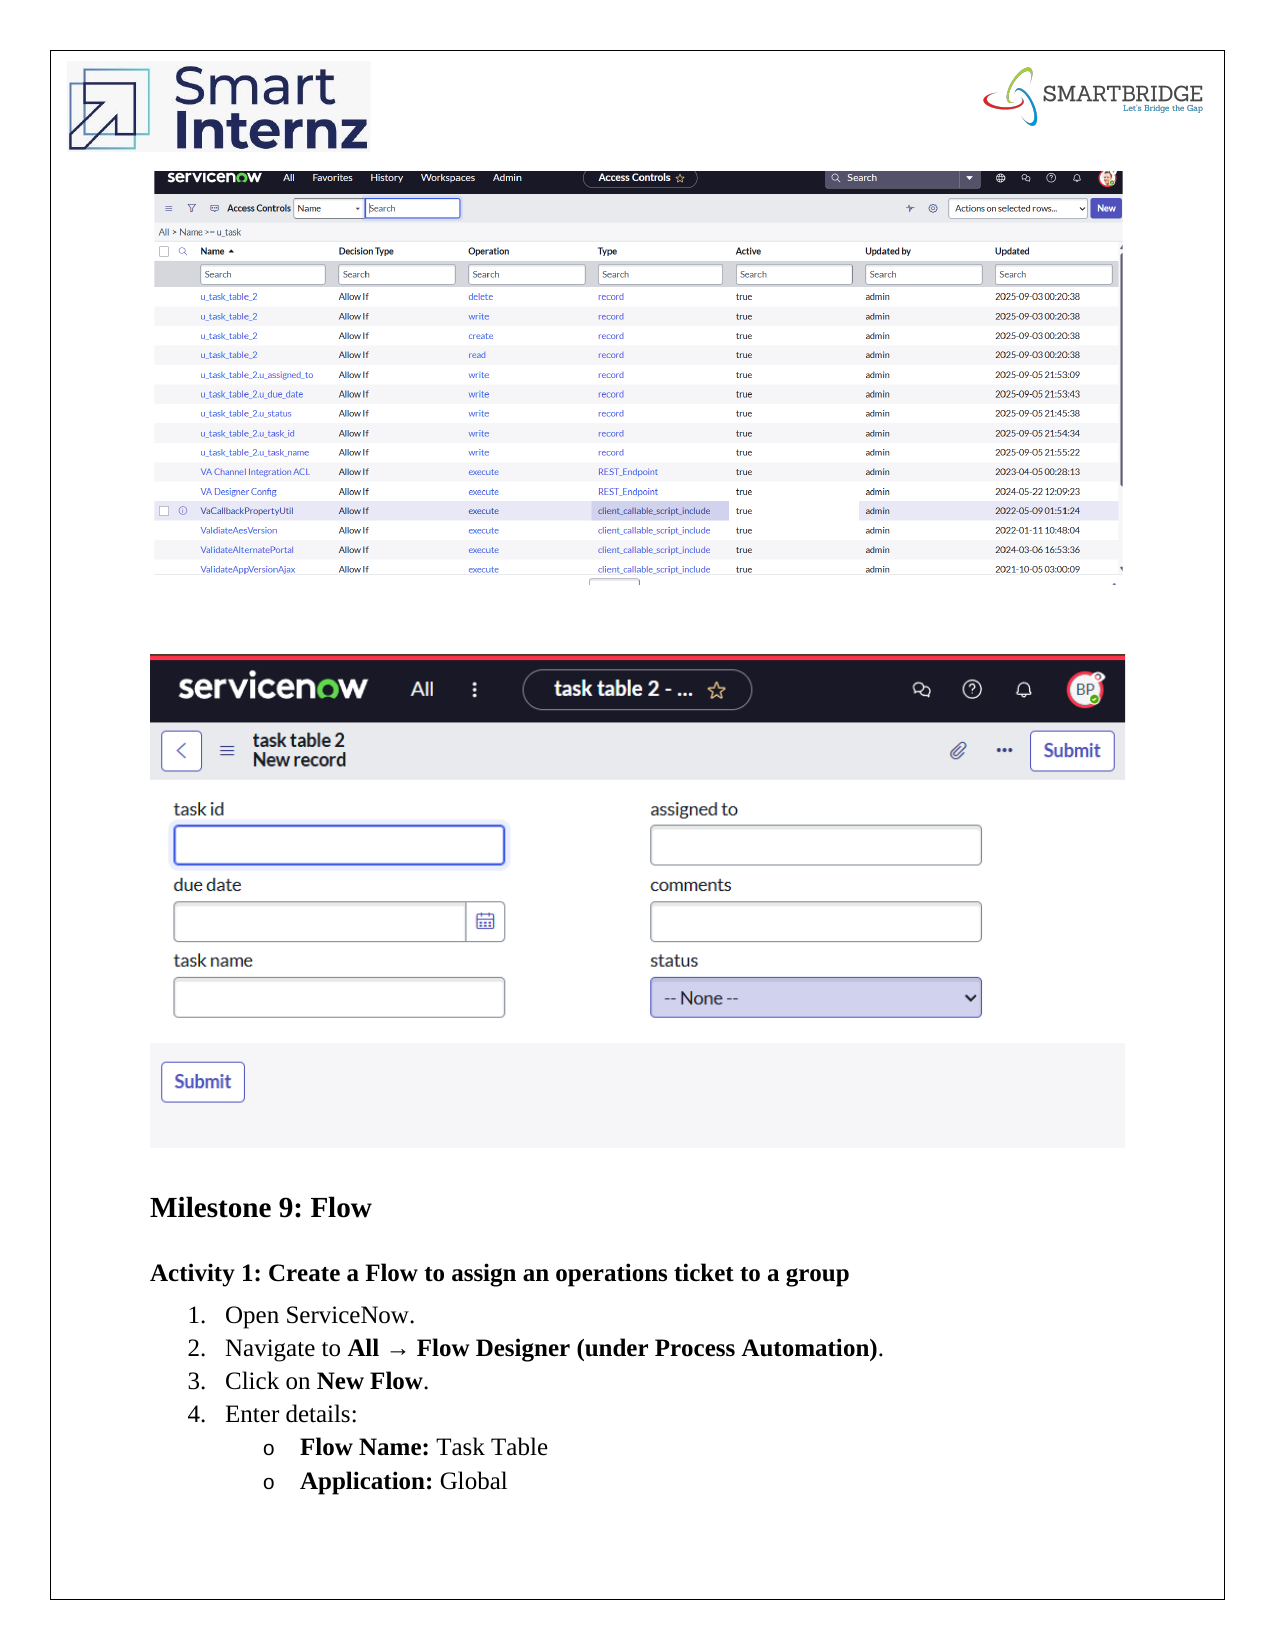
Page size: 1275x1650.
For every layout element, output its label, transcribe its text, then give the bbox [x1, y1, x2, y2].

list Navigate to All → Flow Designer (under Process Automation). [187, 1333, 1125, 1361]
list Application: Global [262, 1466, 1125, 1495]
subtitle Milestone 9: Flow [150, 1148, 1125, 1224]
picture [973, 51, 1222, 151]
list Click on New Flow. [187, 1366, 1125, 1394]
list Flow Name: Task Table [262, 1432, 1125, 1461]
picture [973, 46, 1222, 50]
picture [150, 654, 1125, 1148]
list Enter details: [187, 1399, 1125, 1427]
list Open ServiceNow. [187, 1300, 1125, 1328]
picture [153, 171, 1122, 584]
picture [66, 61, 371, 152]
subtitle Activity 1: Create a Flow to assign an operations ticket to a group [150, 1258, 1125, 1287]
